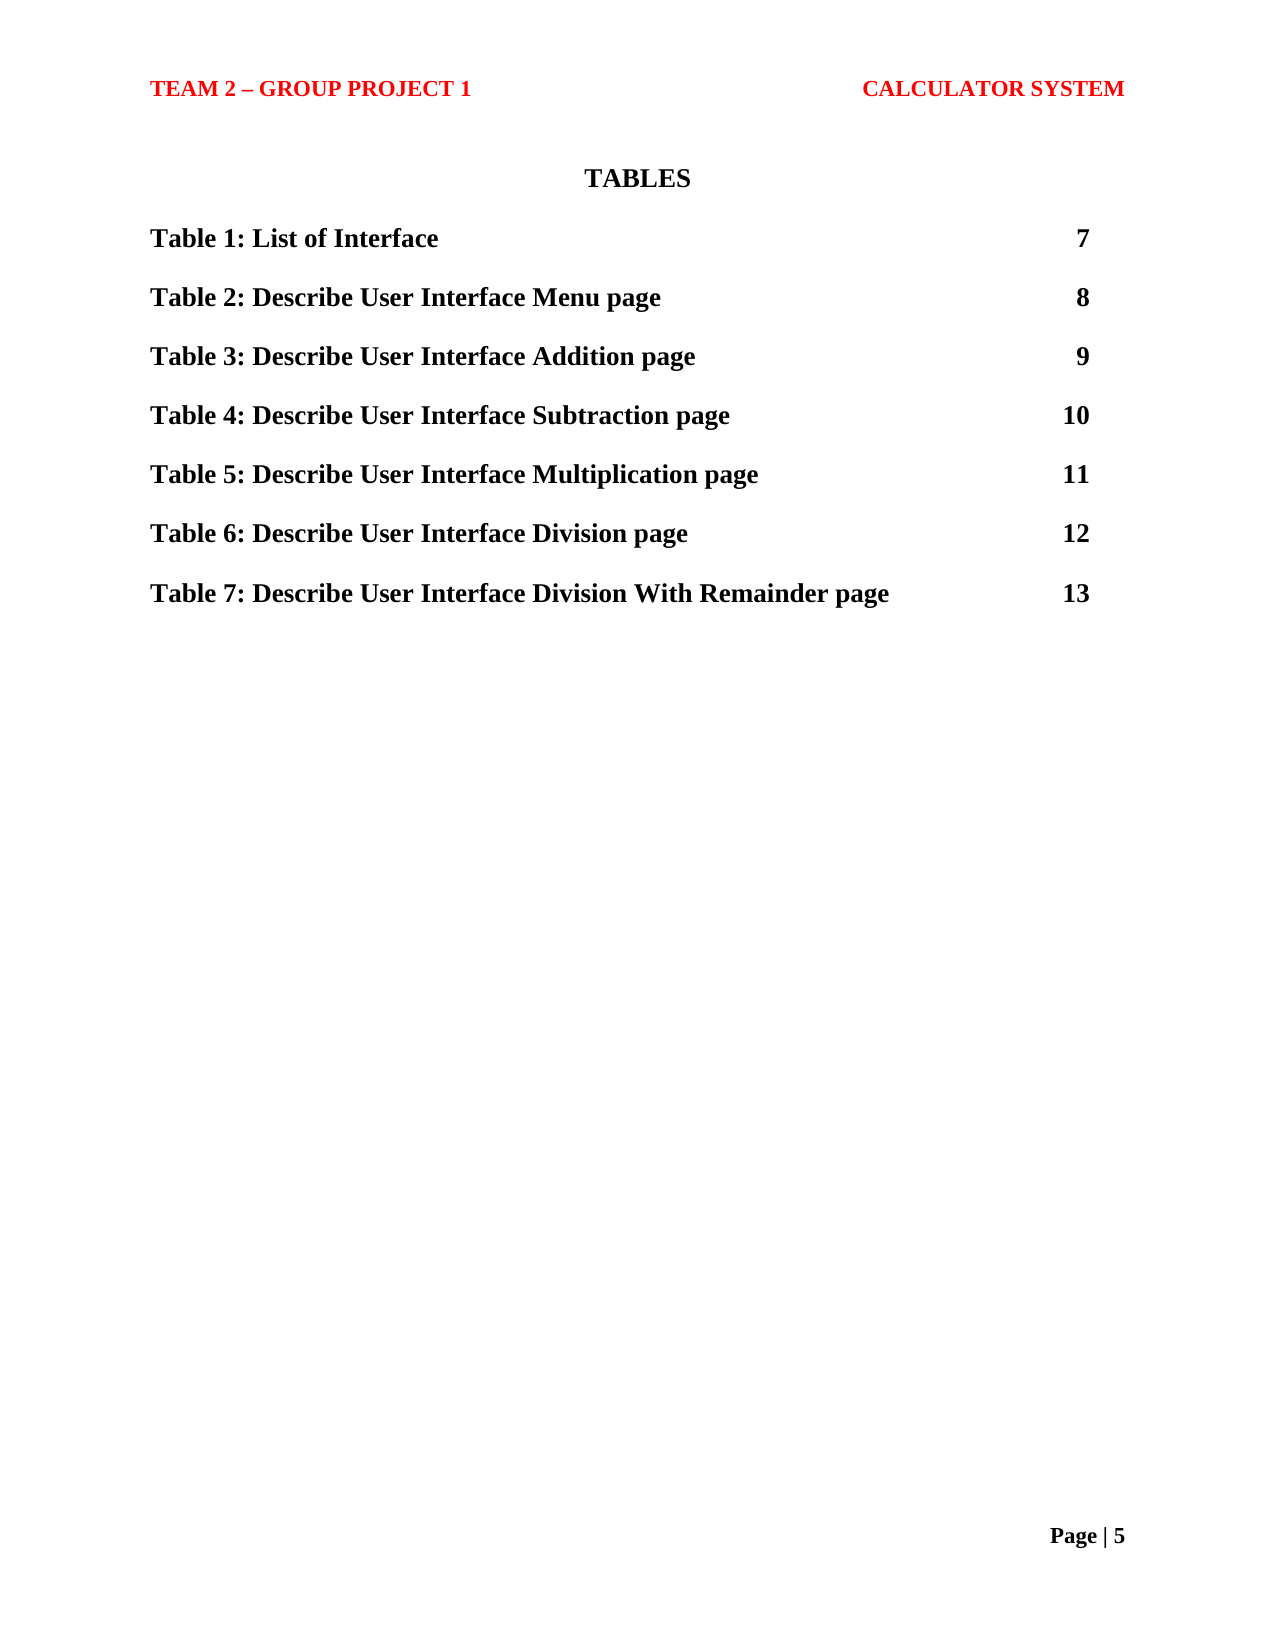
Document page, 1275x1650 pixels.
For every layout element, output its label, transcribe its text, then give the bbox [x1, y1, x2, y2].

text Table 7: Describe User Interface Division With Remainder page 13 [150, 577, 1125, 608]
text Table 2: Describe User Interface Menu page 8 [150, 281, 1125, 312]
text Table 6: Describe User Interface Division page 12 [150, 517, 1125, 549]
text Table 3: Describe User Interface Addition page 9 [150, 340, 1125, 371]
text Table 5: Describe User Interface Multiplication page 11 [150, 458, 1125, 489]
text TABLES [150, 162, 1125, 194]
text Table 4: Describe User Interface Subtraction page 10 [150, 399, 1125, 430]
text Table 1: List of Interface 7 [150, 222, 1125, 253]
